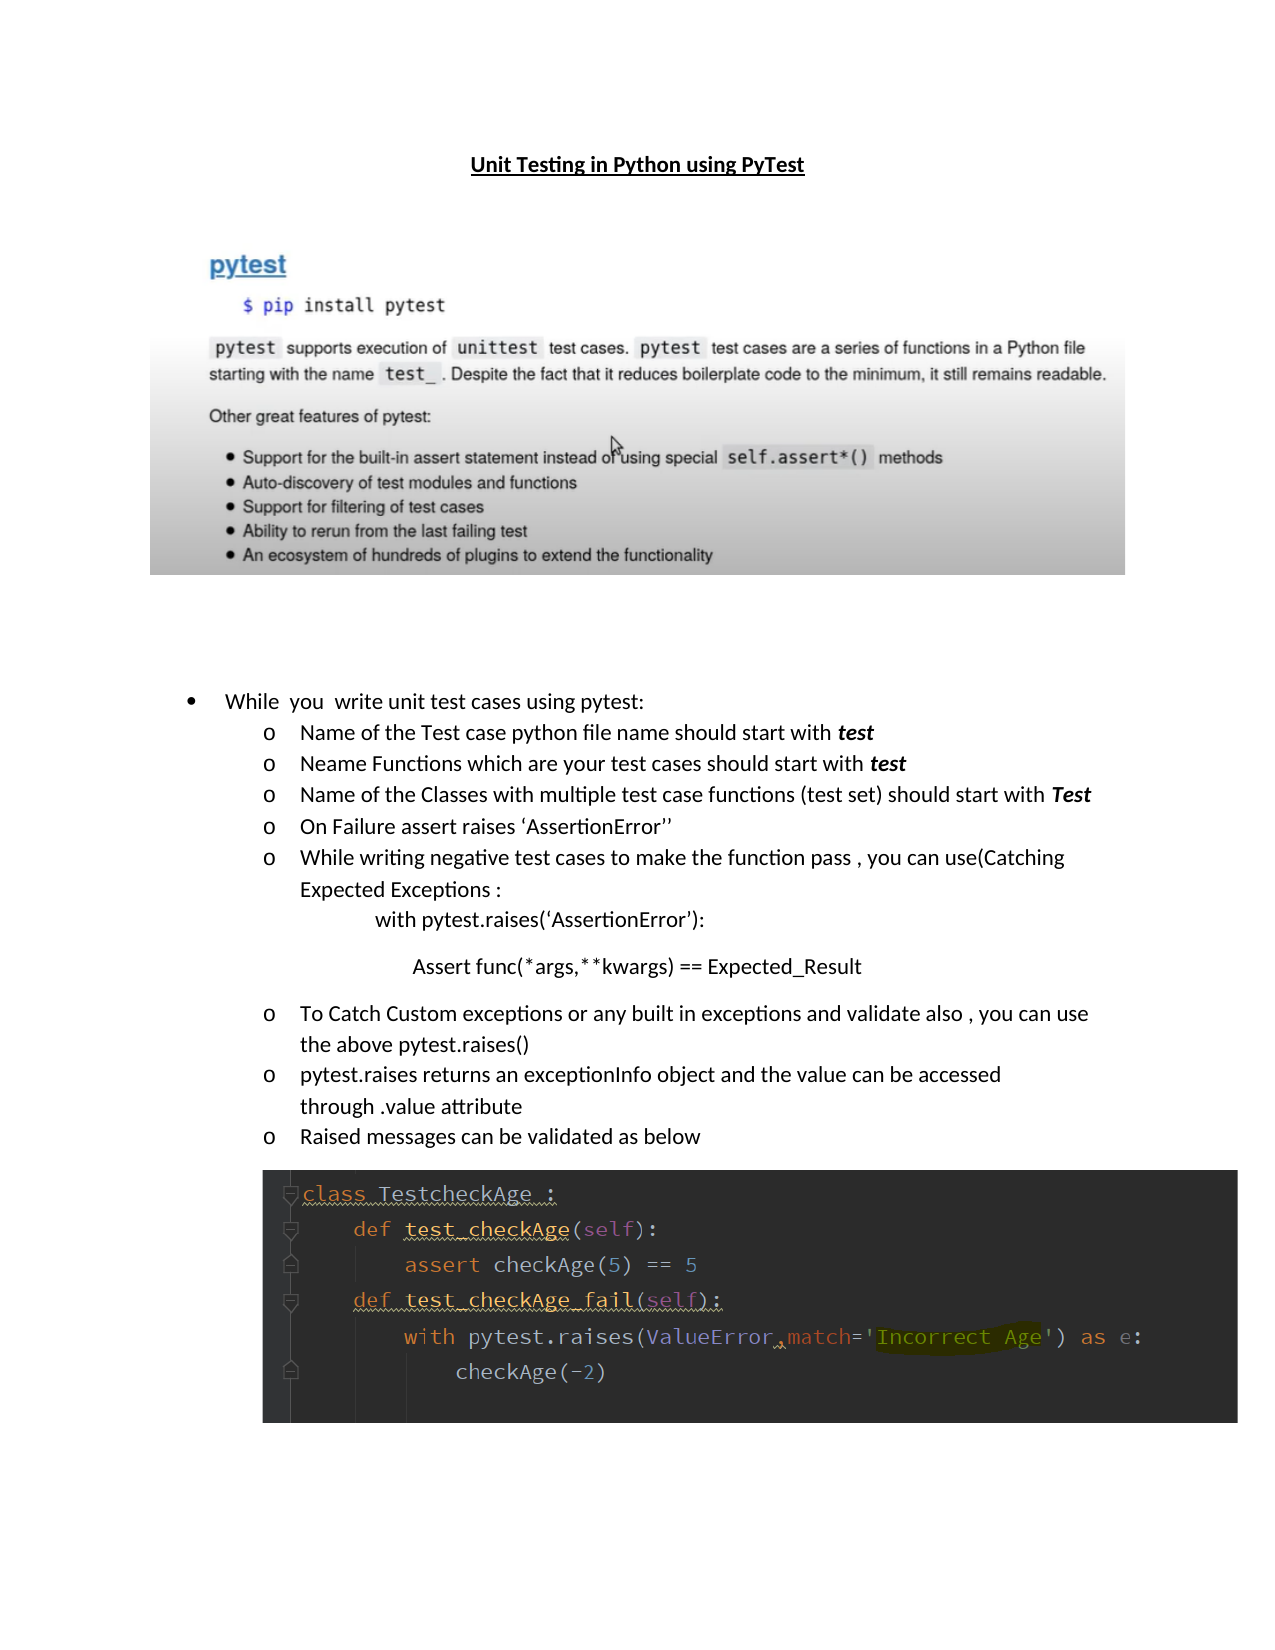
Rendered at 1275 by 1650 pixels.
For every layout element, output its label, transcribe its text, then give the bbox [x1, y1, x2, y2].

picture [150, 243, 1125, 575]
list To Catch Custom exceptions or any built in exceptions and validate also , you can use the above pytest.raises() [262, 999, 1125, 1058]
list While writing negative test cases to make the function pass , you can use(Catching Expected Exceptions : [262, 843, 1125, 903]
list pytest.raises returns an exceptionInfo object and the value can be accessed through .value attribute [262, 1060, 1125, 1120]
list Raised messages can be validated as below [262, 1122, 1125, 1151]
text Assert func(*args,**kwargs) == Expected_Result [412, 952, 1125, 980]
list While you write unit test cases using pytest: [187, 687, 1125, 716]
list Neame Functions which are your test cases should start with test [262, 749, 1125, 778]
list On Failure assert raises ‘AssertionError’’ [262, 812, 1125, 841]
list Name of the Classes with multiple test case functions (test set) should start with Test [262, 781, 1125, 810]
picture [262, 1170, 1238, 1423]
list Name of the Test case python file name should start with test [262, 718, 1125, 747]
list with pytest.raises(‘AssertionError’): [375, 905, 1125, 933]
text Unit Testing in Python using PyTest [150, 150, 1125, 178]
